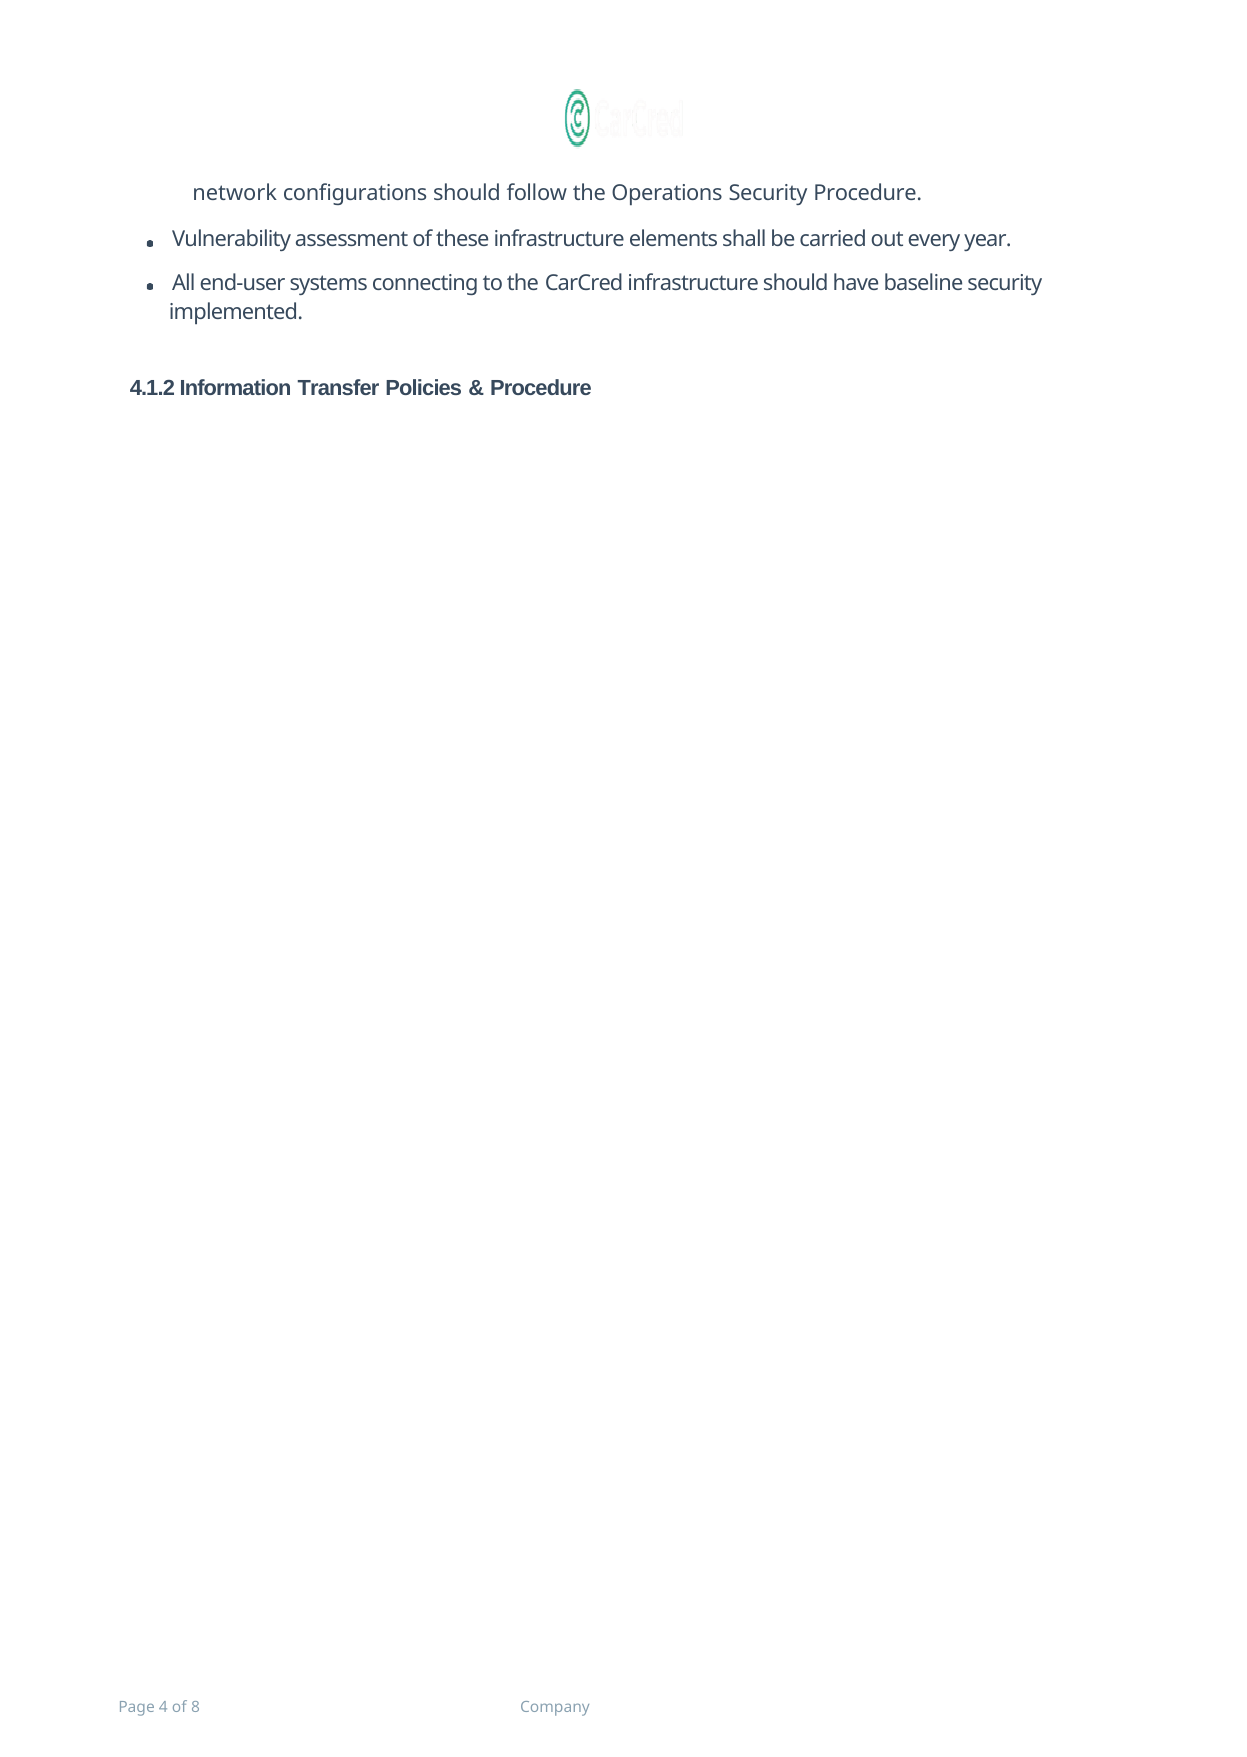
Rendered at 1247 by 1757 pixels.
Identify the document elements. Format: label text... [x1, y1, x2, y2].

picture [564, 89, 683, 149]
text Vulnerability assessment of these infrastructure elements shall be carried out every year. [147, 223, 1129, 253]
subtitle Information Transfer Policies & Procedure [129, 374, 1129, 399]
text All end-user systems connecting to the CarCred infrastructure should have baseline security implemented. [147, 267, 1129, 326]
picture [146, 240, 153, 247]
picture [146, 283, 153, 290]
